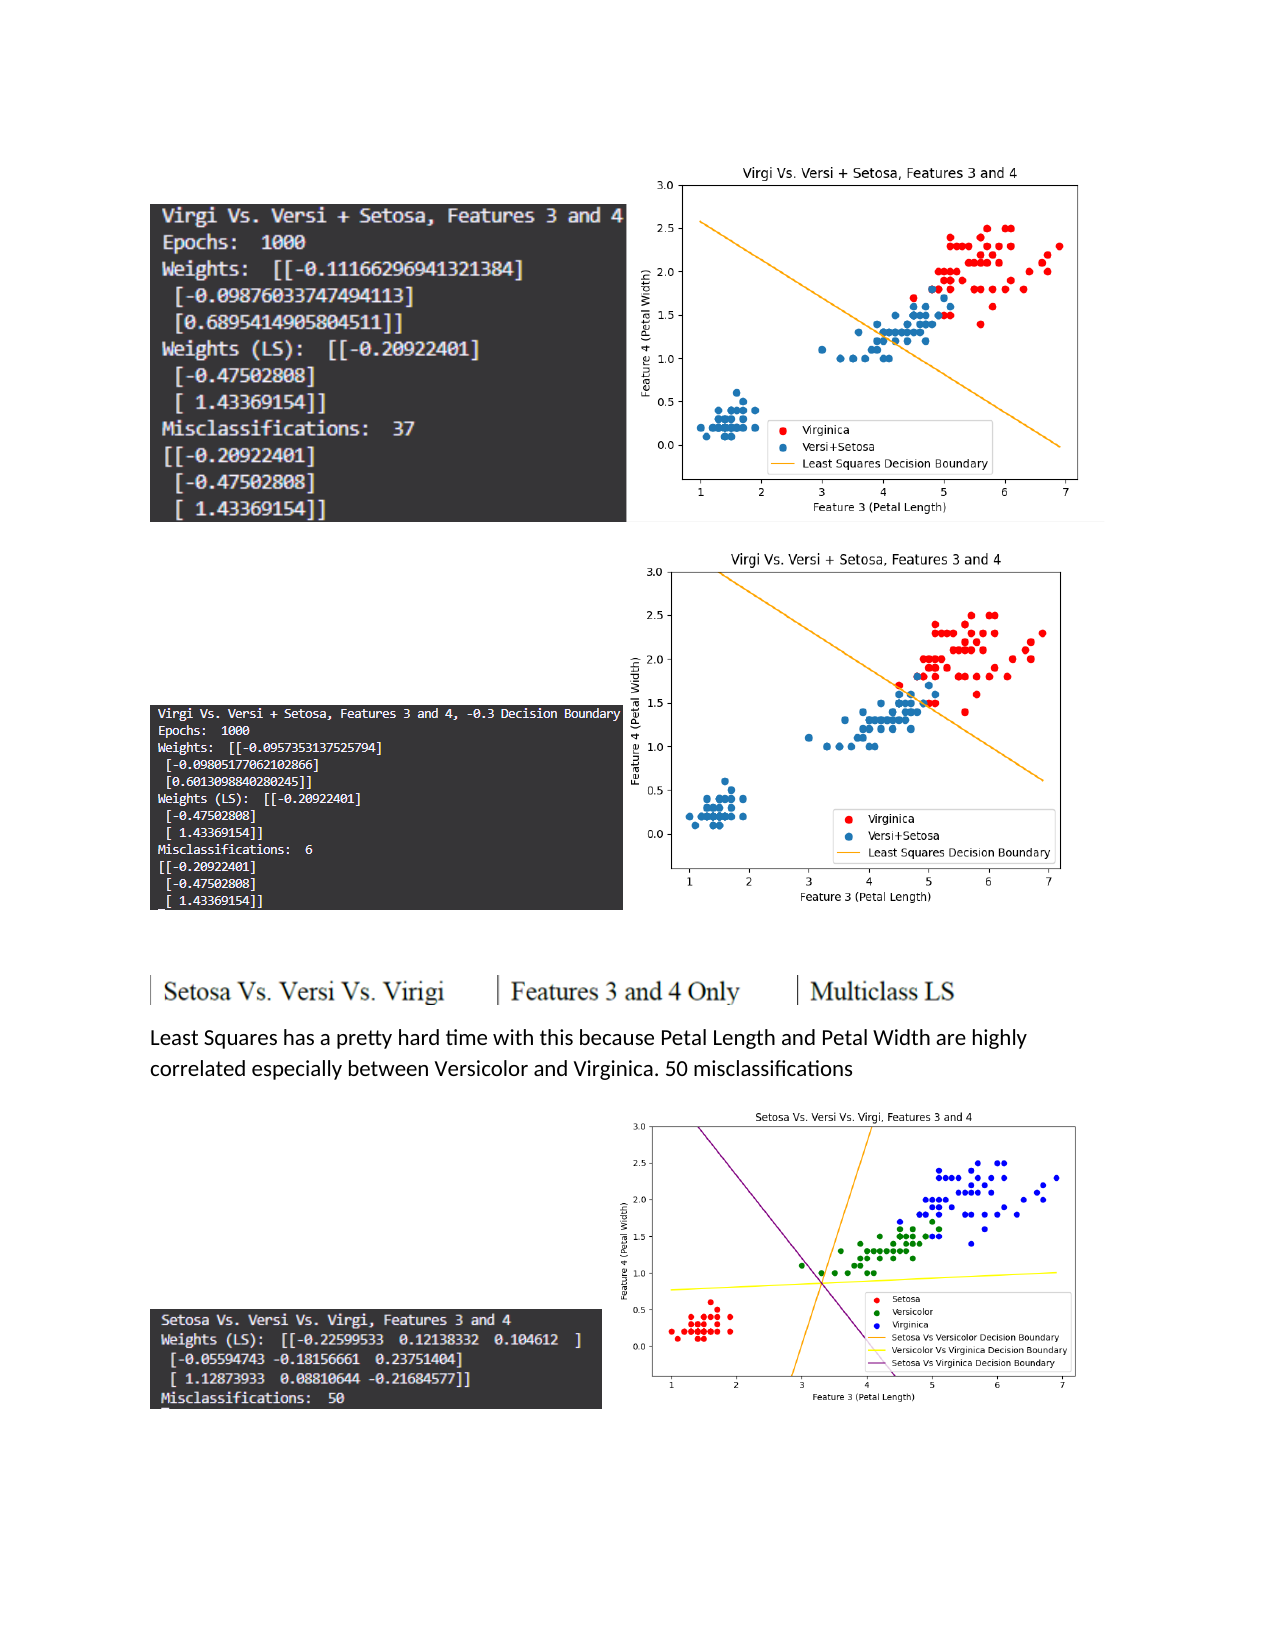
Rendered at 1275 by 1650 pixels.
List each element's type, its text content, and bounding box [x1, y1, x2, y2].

picture [150, 975, 1125, 1005]
picture [150, 1100, 1118, 1409]
picture [150, 150, 1105, 522]
text Least Squares has a pretty hard time with this because Petal Length and Petal Width are highly correlated especially between Versicolor and Virginica. 50 misclassifications [150, 1023, 1125, 1082]
picture [150, 541, 1085, 910]
